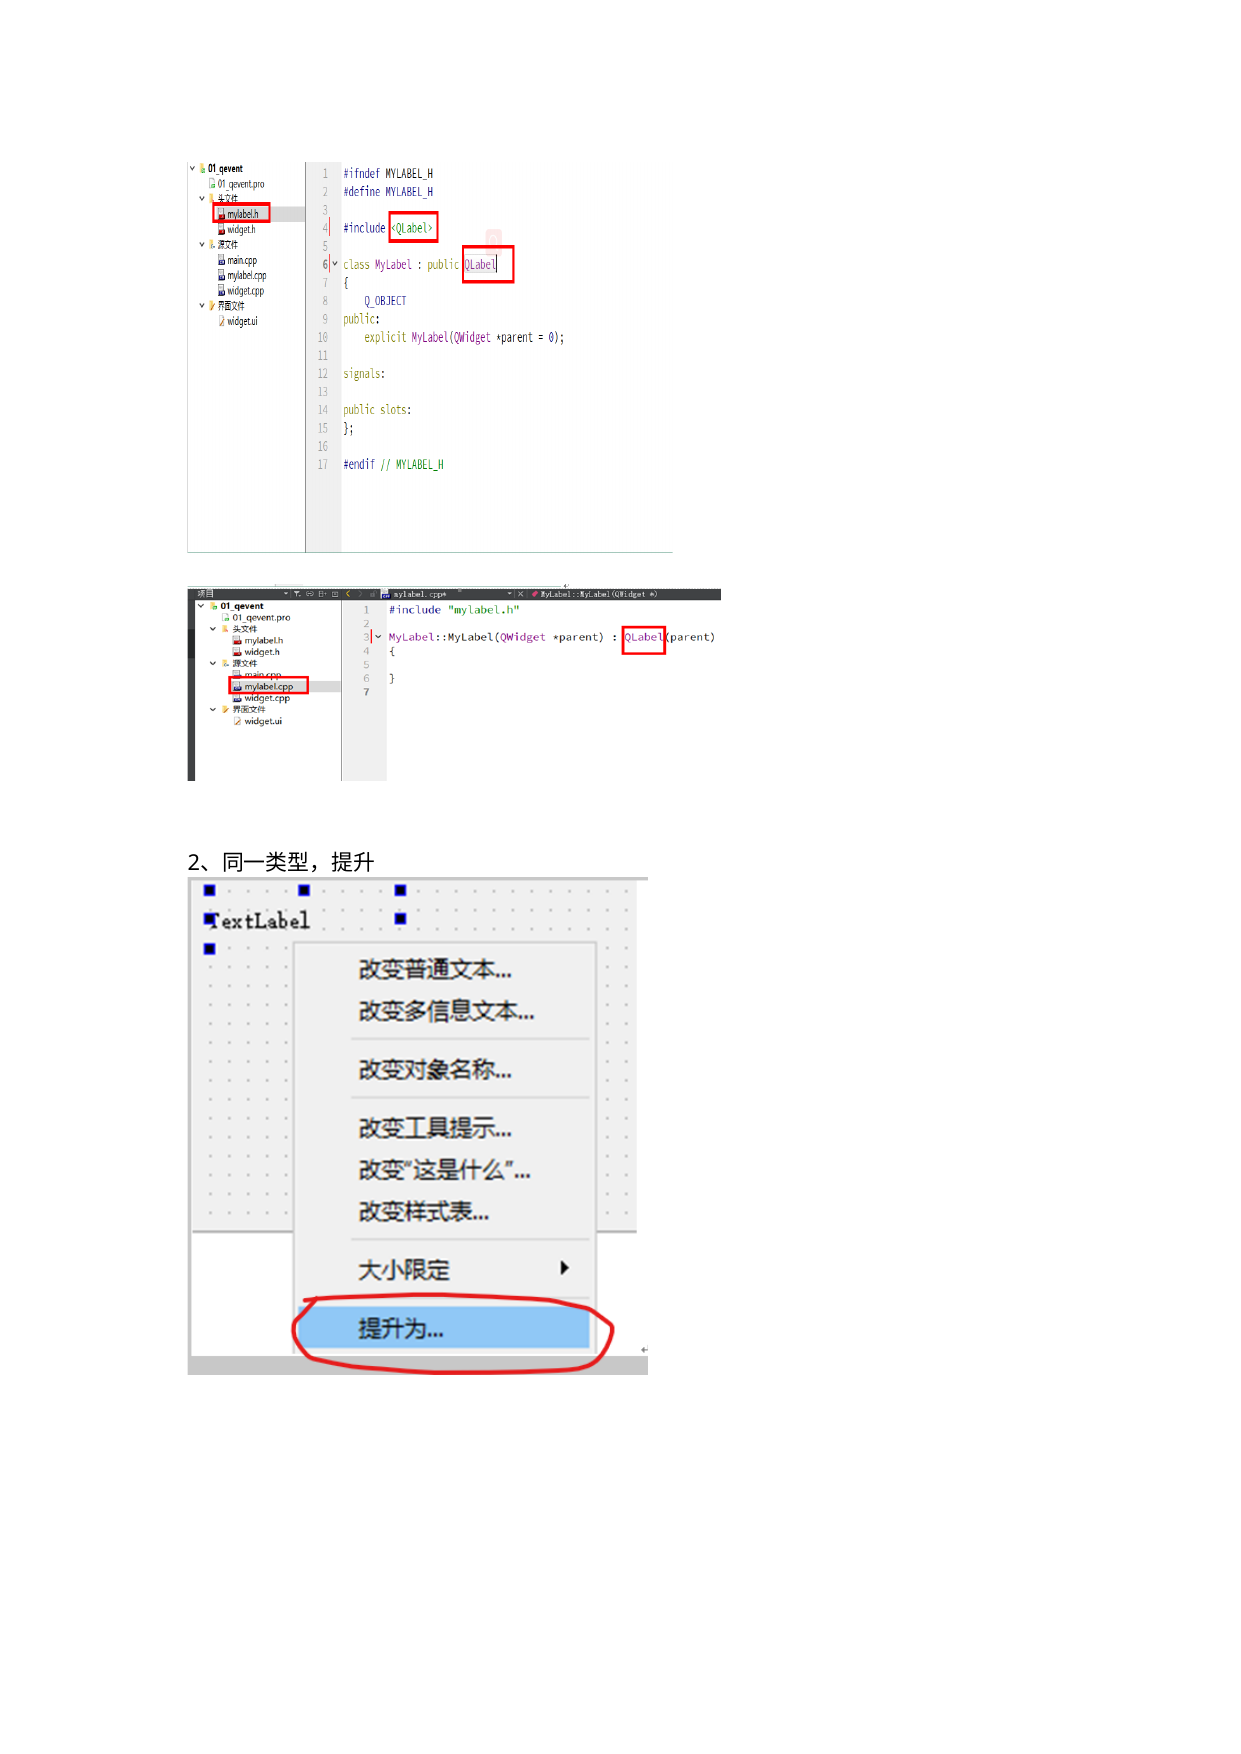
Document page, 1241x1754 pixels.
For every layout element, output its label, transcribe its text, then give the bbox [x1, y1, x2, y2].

text 2、同一类型，提升 [187, 844, 1053, 877]
picture [187, 162, 673, 555]
picture [187, 877, 648, 1375]
picture [187, 584, 721, 781]
